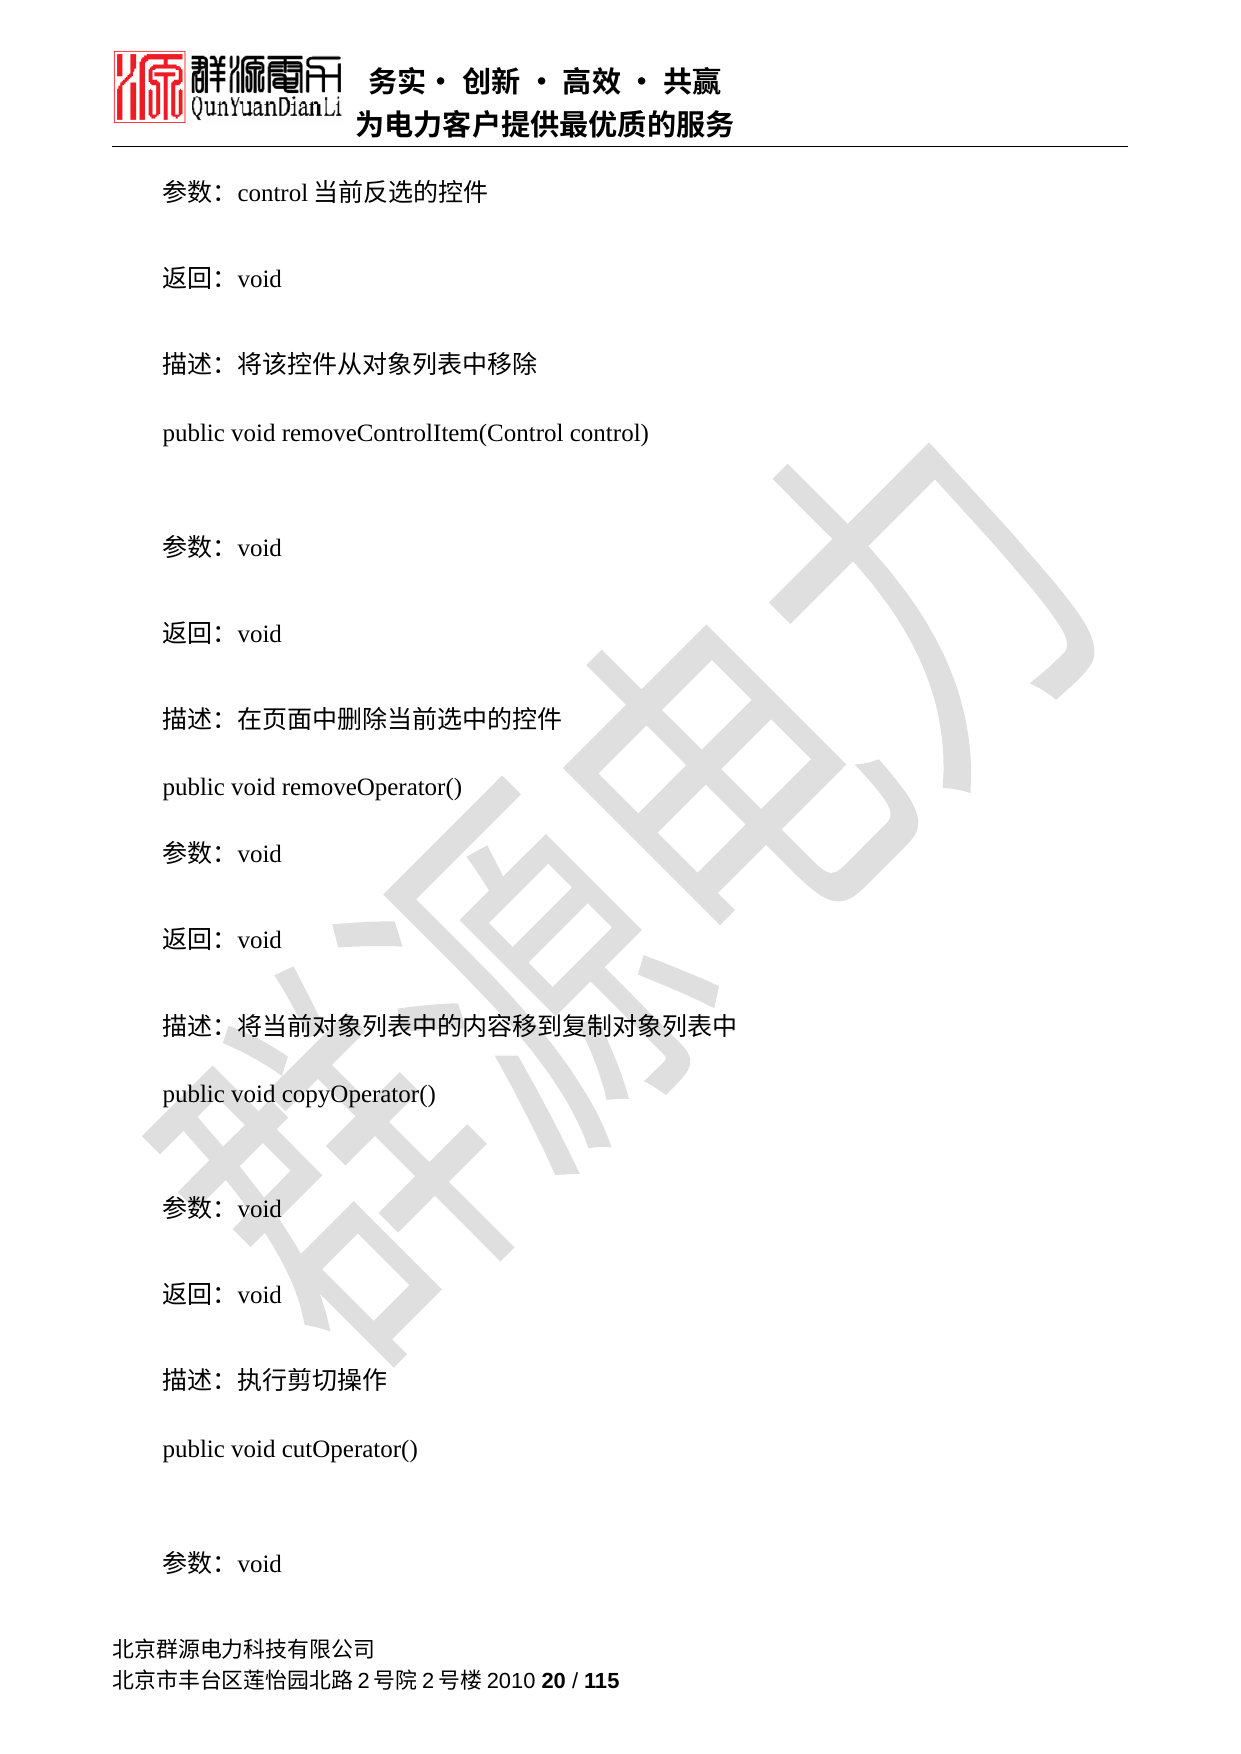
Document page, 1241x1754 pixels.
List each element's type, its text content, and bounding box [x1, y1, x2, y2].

picture [112, 49, 343, 125]
text public void cutOperator() [112, 1431, 1128, 1465]
text 参数：void [112, 1173, 1128, 1241]
text 描述：执行剪切操作 [112, 1345, 1128, 1413]
text 参数：control当前反选的控件 [112, 157, 1128, 225]
text 返回：void [112, 904, 1128, 972]
text public void copyOperator() [112, 1076, 1128, 1110]
text public void removeOperator() [112, 770, 1128, 804]
text 参数：void [112, 818, 1128, 886]
text 返回：void [112, 1259, 1128, 1327]
text 返回：void [112, 243, 1128, 311]
text 返回：void [112, 598, 1128, 666]
text 描述：将当前对象列表中的内容移到复制对象列表中 [112, 990, 1128, 1058]
text 参数：void [112, 512, 1128, 579]
text 参数：void [112, 1528, 1128, 1596]
text 描述：将该控件从对象列表中移除 [112, 329, 1128, 397]
text public void removeControlItem(Control control) [112, 415, 1128, 449]
text 描述：在页面中删除当前选中的控件 [112, 684, 1128, 752]
